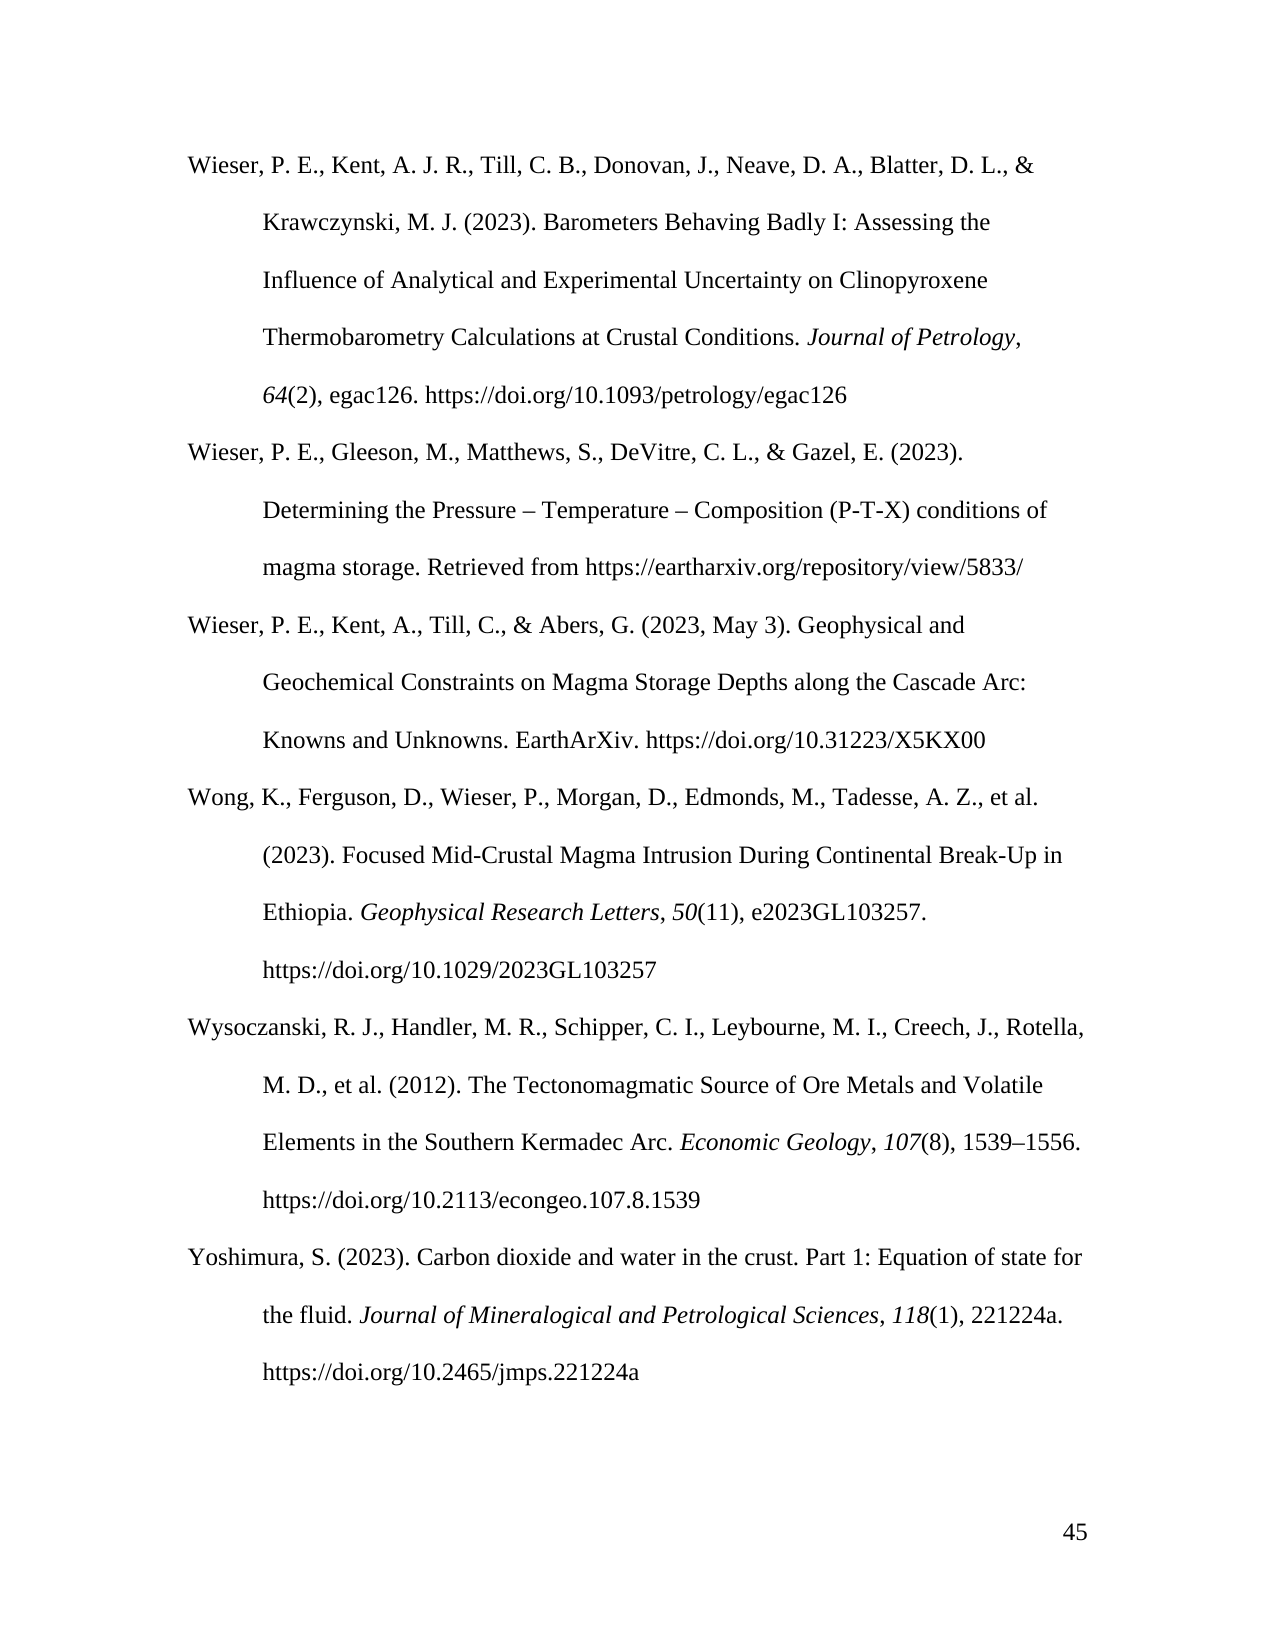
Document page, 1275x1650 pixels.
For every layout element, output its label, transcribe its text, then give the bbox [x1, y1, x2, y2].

text Wysoczanski, R. J., Handler, M. R., Schipper, C. I., Leybourne, M. I., Creech, J., Rotella, M. D., et al. (2012). The Tectonomagmatic Source of Ore Metals and Volatile Elements in the Southern Kermadec Arc. Economic Geology, 107(8), 1539–1556. https://doi.org/10.2113/econgeo.107.8.1539 [187, 1012, 1087, 1214]
text Yoshimura, S. (2023). Carbon dioxide and water in the crust. Part 1: Equation of state for the fluid. Journal of Mineralogical and Petrological Sciences, 118(1), 221224a. https://doi.org/10.2465/jmps.221224a [187, 1242, 1087, 1386]
text Wong, K., Ferguson, D., Wieser, P., Morgan, D., Edmonds, M., Tadesse, A. Z., et al. (2023). Focused Mid-Crustal Magma Intrusion During Continental Break-Up in Ethiopia. Geophysical Research Letters, 50(11), e2023GL103257. https://doi.org/10.1029/2023GL103257 [187, 782, 1087, 984]
text Wieser, P. E., Gleeson, M., Matthews, S., DeVitre, C. L., & Gazel, E. (2023). Determining the Pressure – Temperature – Composition (P-T-X) conditions of magma storage. Retrieved from https://eartharxiv.org/repository/view/5833/ [187, 437, 1087, 581]
text Wieser, P. E., Kent, A. J. R., Till, C. B., Donovan, J., Neave, D. A., Blatter, D. L., & Krawczynski, M. J. (2023). Barometers Behaving Badly I: Assessing the Influence of Analytical and Experimental Uncertainty on Clinopyroxene Thermobarometry Calculations at Crustal Conditions. Journal of Petrology, 64(2), egac126. https://doi.org/10.1093/petrology/egac126 [187, 150, 1087, 409]
text Wieser, P. E., Kent, A., Till, C., & Abers, G. (2023, May 3). Geophysical and Geochemical Constraints on Magma Storage Depths along the Cascade Arc: Knowns and Unknowns. EarthArXiv. https://doi.org/10.31223/X5KX00 [187, 610, 1087, 754]
